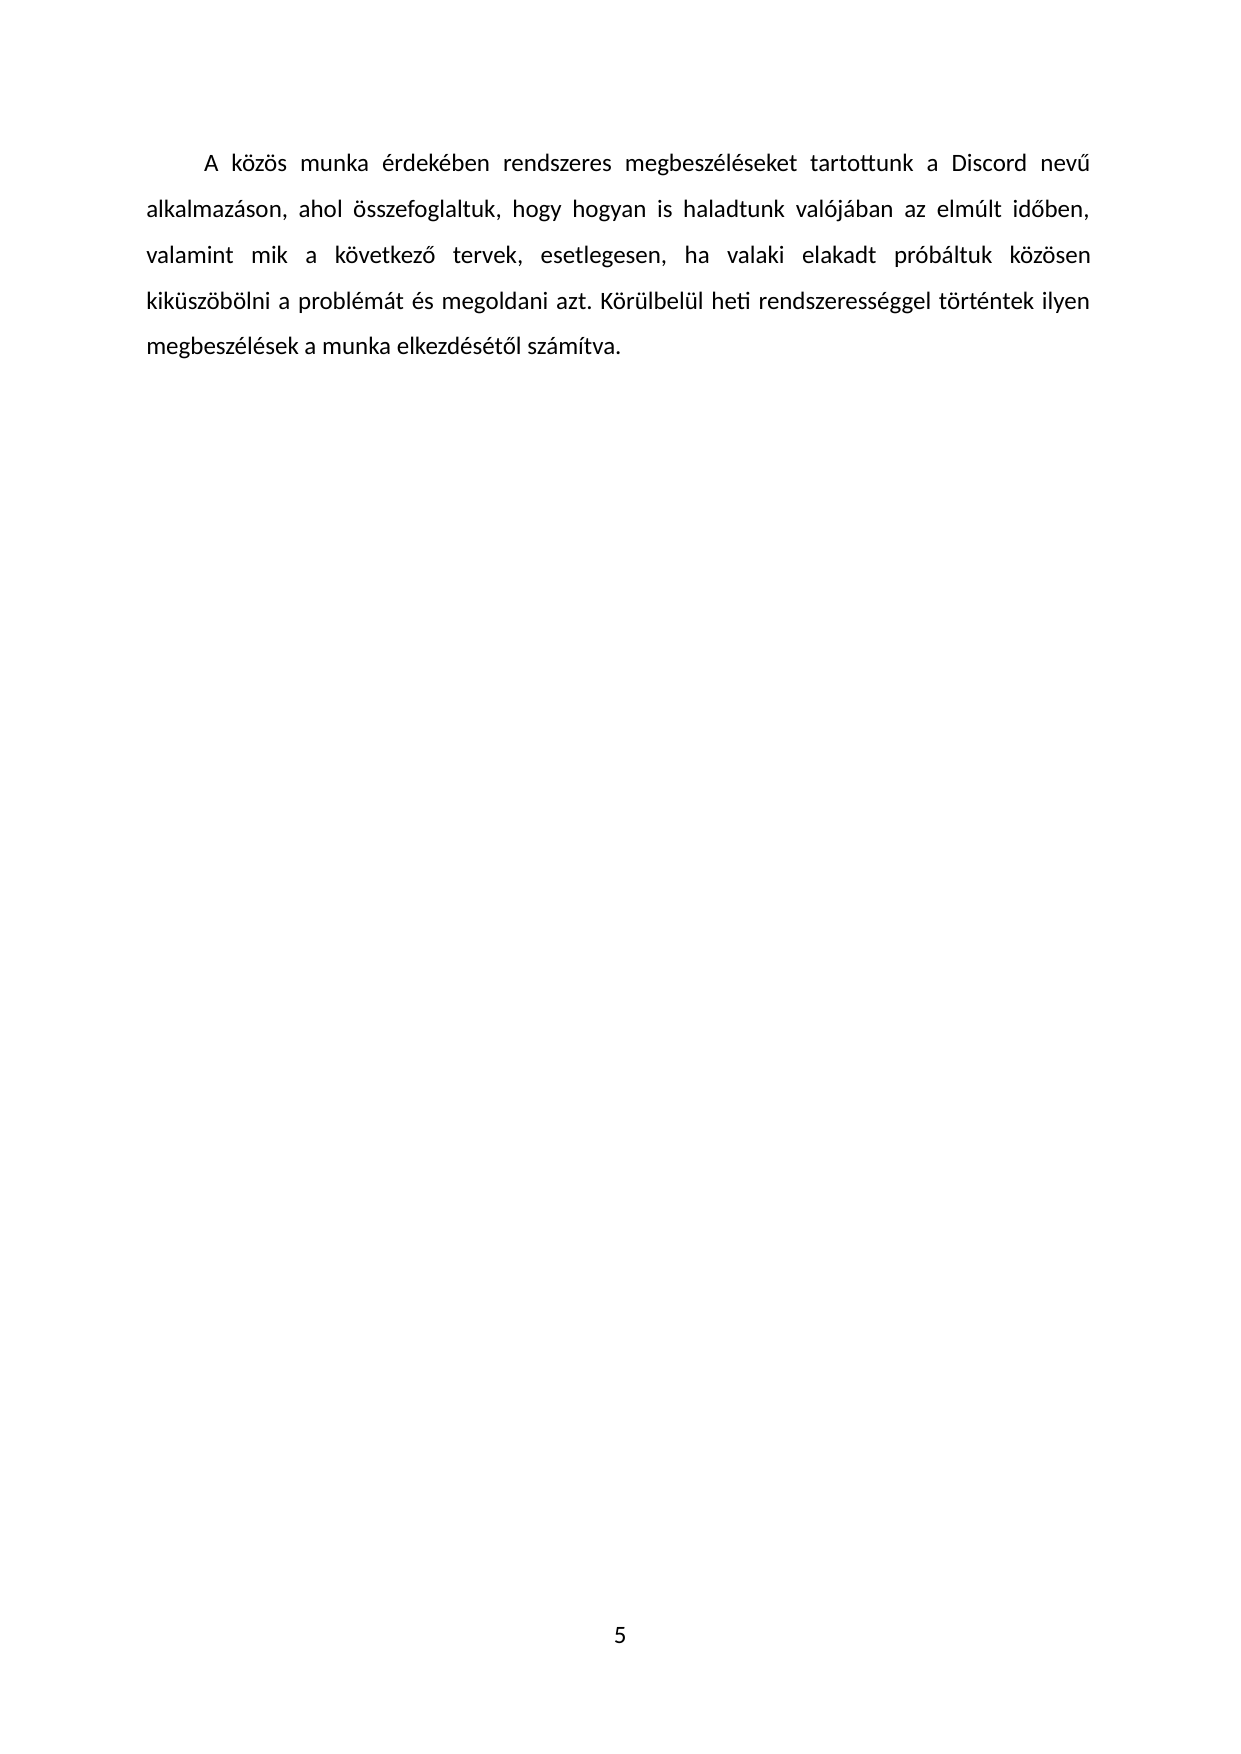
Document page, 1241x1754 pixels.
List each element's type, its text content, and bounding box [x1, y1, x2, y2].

text A közös munka érdekében rendszeres megbeszéléseket tartottunk a Discord nevű alkalmazáson, ahol összefoglaltuk, hogy hogyan is haladtunk valójában az elmúlt időben, valamint mik a következő tervek, esetlegesen, ha valaki elakadt próbáltuk közösen kiküszöbölni a problémát és megoldani azt. Körülbelül heti rendszerességgel történtek ilyen megbeszélések a munka elkezdésétől számítva. [146, 148, 1092, 361]
